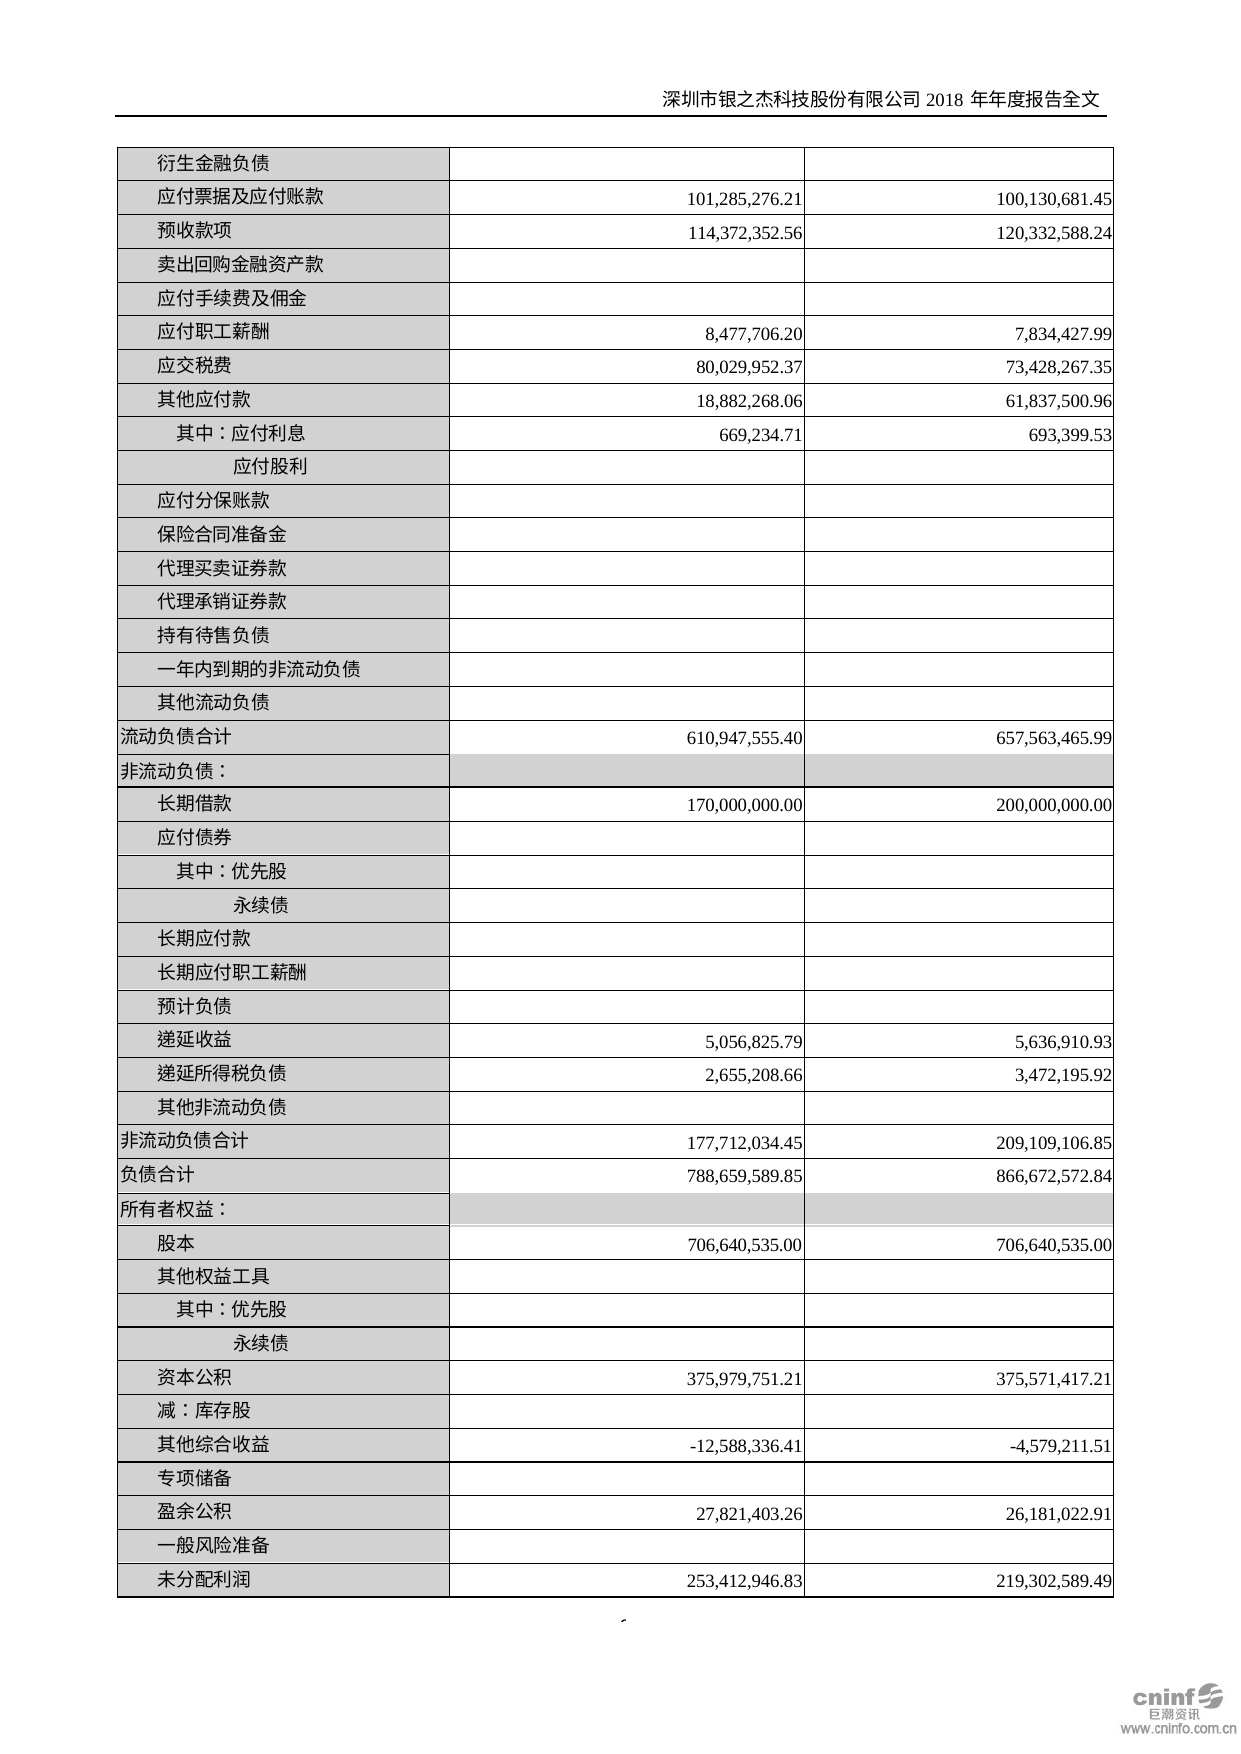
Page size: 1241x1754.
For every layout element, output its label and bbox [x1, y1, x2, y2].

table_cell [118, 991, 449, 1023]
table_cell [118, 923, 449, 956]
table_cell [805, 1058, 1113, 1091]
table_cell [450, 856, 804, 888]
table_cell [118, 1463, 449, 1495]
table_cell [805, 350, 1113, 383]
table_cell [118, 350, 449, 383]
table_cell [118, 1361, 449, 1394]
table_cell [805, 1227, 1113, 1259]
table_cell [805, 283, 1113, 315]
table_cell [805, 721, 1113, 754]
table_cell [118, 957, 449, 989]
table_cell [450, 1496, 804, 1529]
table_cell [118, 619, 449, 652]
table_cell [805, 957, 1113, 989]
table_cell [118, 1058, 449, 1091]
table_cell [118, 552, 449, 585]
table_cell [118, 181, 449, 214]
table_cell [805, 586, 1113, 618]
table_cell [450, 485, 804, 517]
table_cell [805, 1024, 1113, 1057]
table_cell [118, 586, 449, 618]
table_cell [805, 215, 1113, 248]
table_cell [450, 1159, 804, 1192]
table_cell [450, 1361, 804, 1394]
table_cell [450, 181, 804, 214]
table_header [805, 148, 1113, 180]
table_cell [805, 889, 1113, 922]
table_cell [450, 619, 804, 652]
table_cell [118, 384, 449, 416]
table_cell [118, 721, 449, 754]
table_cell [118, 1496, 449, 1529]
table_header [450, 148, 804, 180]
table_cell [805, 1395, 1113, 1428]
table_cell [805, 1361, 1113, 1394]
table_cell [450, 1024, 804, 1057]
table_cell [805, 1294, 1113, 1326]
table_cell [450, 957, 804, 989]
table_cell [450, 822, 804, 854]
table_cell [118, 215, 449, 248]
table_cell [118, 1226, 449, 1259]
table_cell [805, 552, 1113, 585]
picture [1115, 1680, 1240, 1737]
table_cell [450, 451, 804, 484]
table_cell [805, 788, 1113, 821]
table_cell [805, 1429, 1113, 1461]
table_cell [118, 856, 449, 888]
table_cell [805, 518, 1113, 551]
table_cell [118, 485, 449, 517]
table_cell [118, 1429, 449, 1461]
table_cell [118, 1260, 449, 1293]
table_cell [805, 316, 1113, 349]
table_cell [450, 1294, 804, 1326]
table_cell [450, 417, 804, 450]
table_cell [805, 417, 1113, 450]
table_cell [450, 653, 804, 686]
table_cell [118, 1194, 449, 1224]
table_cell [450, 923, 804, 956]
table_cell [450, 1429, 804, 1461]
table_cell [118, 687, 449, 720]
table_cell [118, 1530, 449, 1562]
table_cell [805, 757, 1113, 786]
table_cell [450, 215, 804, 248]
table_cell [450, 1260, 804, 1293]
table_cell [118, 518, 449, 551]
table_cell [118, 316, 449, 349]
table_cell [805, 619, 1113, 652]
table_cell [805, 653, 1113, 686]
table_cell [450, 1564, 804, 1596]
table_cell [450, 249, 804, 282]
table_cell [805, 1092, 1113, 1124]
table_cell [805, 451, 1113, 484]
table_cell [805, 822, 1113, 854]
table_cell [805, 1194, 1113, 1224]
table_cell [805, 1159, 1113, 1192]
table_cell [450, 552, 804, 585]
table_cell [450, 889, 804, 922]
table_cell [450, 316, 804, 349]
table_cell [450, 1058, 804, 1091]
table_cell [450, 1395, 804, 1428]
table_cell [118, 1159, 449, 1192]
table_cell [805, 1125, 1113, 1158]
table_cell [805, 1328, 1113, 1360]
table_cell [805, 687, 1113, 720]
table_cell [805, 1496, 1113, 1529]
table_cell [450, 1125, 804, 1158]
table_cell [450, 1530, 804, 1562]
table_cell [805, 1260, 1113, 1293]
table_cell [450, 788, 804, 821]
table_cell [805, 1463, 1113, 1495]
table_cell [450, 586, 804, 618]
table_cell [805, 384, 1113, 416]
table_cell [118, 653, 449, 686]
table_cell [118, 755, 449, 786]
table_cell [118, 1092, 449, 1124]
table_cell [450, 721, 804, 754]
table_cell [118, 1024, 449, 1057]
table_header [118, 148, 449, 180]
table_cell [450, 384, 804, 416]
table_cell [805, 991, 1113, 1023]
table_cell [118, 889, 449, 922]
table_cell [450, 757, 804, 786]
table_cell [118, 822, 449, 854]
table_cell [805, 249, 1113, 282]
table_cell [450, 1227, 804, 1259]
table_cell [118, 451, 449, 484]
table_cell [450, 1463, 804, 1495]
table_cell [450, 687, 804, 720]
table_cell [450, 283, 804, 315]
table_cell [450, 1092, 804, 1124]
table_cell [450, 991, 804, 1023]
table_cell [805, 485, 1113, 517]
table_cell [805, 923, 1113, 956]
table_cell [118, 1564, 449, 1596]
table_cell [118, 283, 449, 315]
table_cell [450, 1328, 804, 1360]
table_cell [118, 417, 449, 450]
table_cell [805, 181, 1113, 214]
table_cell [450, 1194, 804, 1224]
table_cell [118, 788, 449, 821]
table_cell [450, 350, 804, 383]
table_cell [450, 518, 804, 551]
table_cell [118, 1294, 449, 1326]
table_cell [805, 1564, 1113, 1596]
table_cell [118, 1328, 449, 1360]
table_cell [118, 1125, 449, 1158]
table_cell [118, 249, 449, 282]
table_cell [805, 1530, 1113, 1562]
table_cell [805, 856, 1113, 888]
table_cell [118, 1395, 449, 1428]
